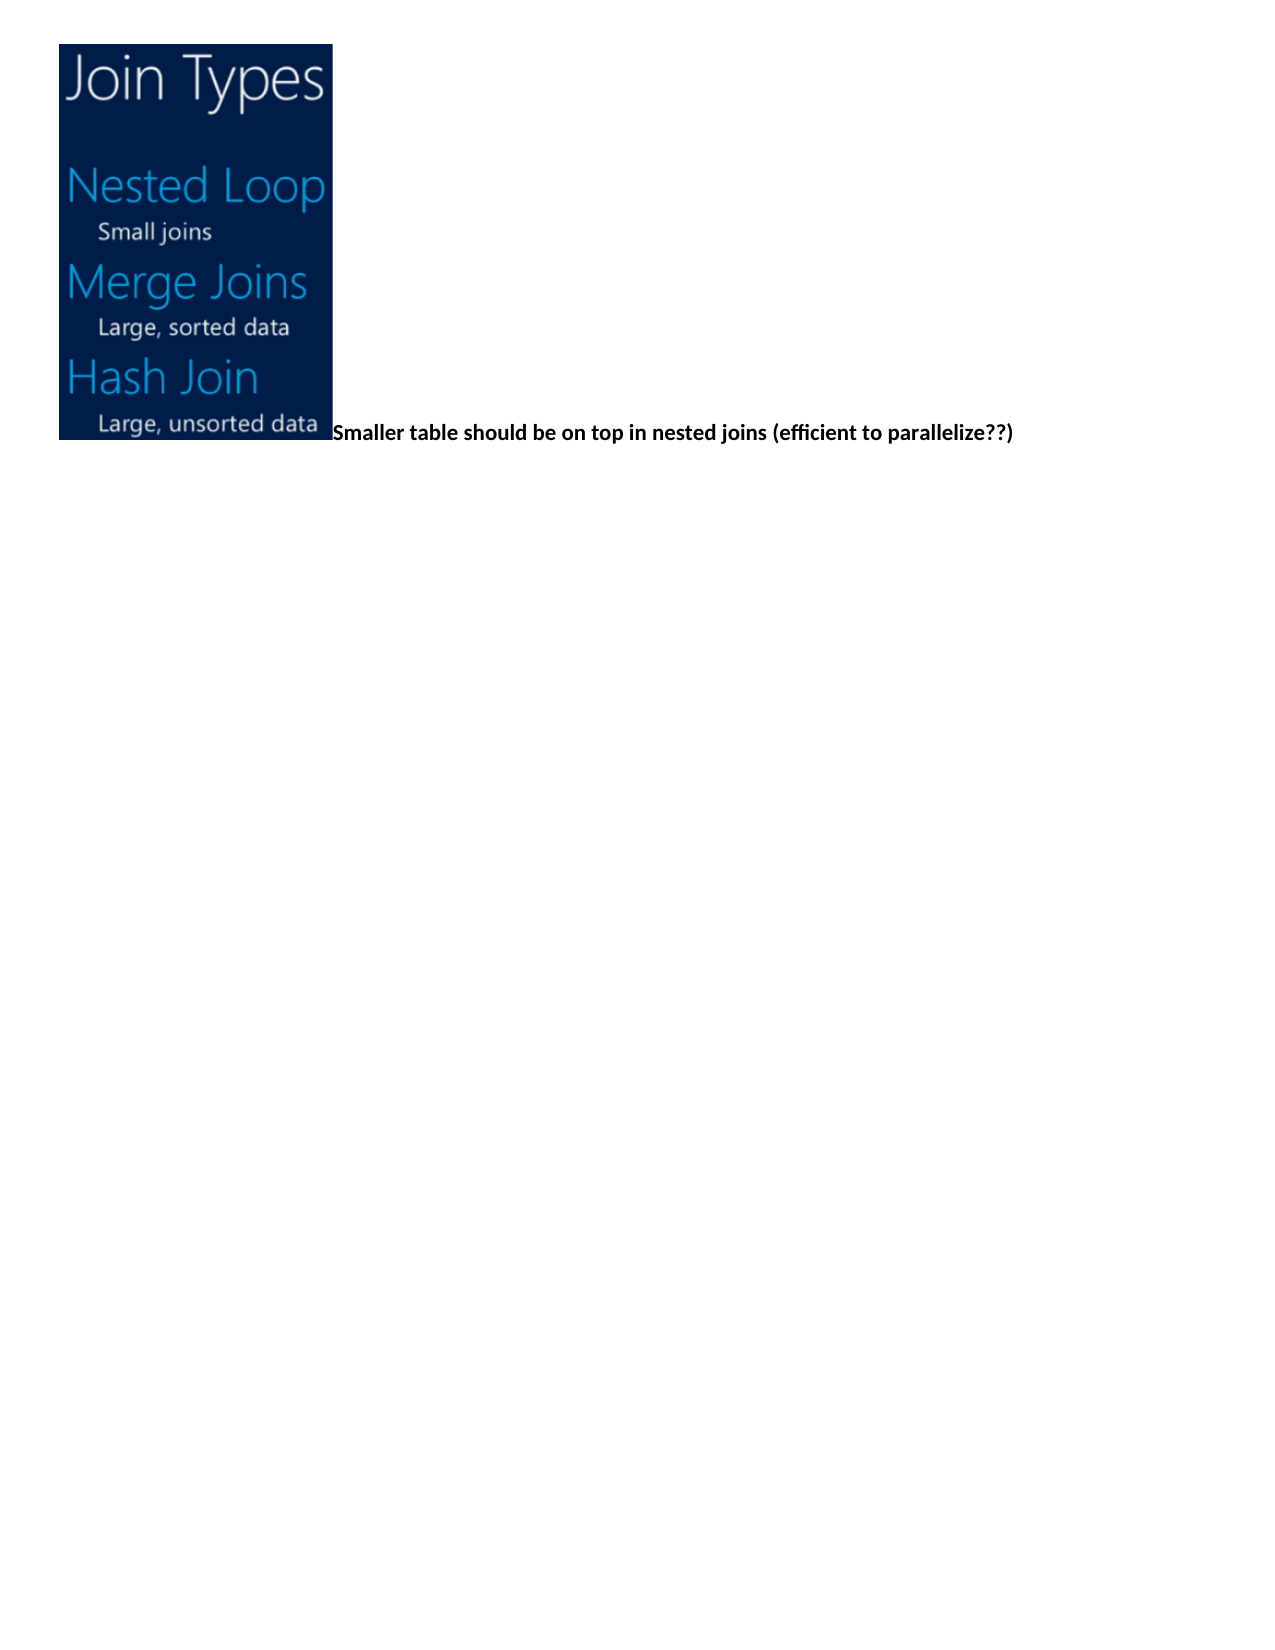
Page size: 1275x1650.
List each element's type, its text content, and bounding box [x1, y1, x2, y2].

picture [59, 44, 333, 440]
text Smaller table should be on top in nested joins (efficient to parallelize??) [59, 44, 1226, 446]
